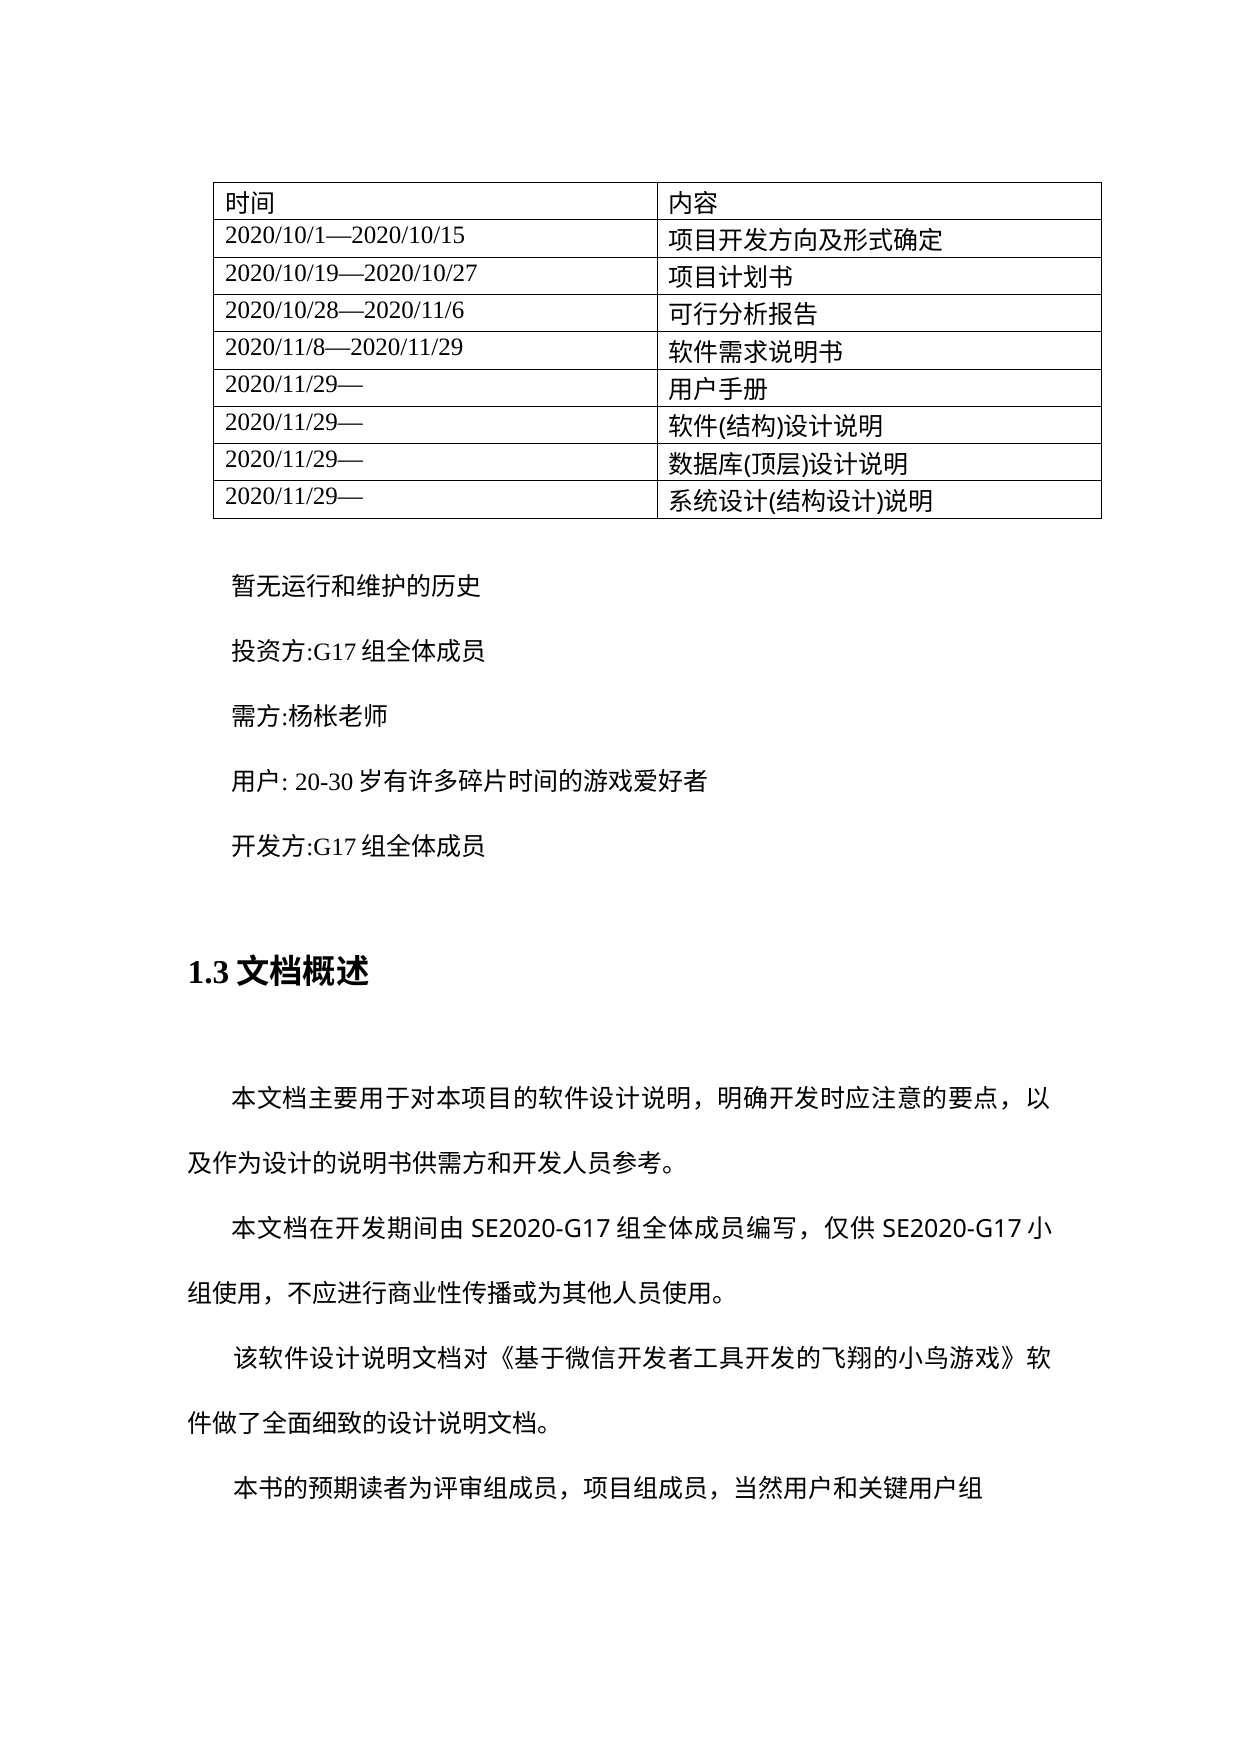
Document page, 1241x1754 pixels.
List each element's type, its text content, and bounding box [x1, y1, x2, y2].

text 开发方:G17组全体成员 [187, 812, 1053, 877]
table_header 内容 [658, 183, 1101, 219]
text 暂无运行和维护的历史 [187, 552, 1053, 617]
table_header 时间 [214, 183, 657, 219]
table_cell 系统设计(结构设计)说明 [658, 481, 1101, 518]
table_cell 数据库(顶层)设计说明 [658, 444, 1101, 480]
table_cell 2020/10/19—2020/10/27 [214, 258, 657, 294]
table_cell 项目开发方向及形式确定 [658, 220, 1101, 257]
table_cell 2020/10/1—2020/10/15 [214, 220, 657, 257]
table_cell 2020/11/29— [214, 407, 657, 443]
table_cell 可行分析报告 [658, 295, 1101, 331]
text 本文档主要用于对本项目的软件设计说明，明确开发时应注意的要点，以及作为设计的说明书供需方和开发人员参考。 [187, 1064, 1053, 1194]
table_cell 2020/11/29— [214, 370, 657, 406]
text 用户: 20-30岁有许多碎片时间的游戏爱好者 [187, 747, 1053, 812]
table_cell 2020/10/28—2020/11/6 [214, 295, 657, 331]
table_cell 软件需求说明书 [658, 332, 1101, 368]
text 本文档在开发期间由SE2020-G17组全体成员编写，仅供SE2020-G17小组使用，不应进行商业性传播或为其他人员使用。 [187, 1194, 1053, 1324]
table_cell 2020/11/29— [214, 481, 657, 518]
table_cell 项目计划书 [658, 258, 1101, 294]
text 该软件设计说明文档对《基于微信开发者工具开发的飞翔的小鸟游戏》软件做了全面细致的设计说明文档。 [187, 1324, 1053, 1454]
table_cell 2020/11/29— [214, 444, 657, 480]
table_cell 用户手册 [658, 370, 1101, 406]
subtitle 1.3文档概述 [187, 937, 1053, 1002]
table_cell 软件(结构)设计说明 [658, 407, 1101, 443]
text 需方:杨枨老师 [187, 682, 1053, 747]
table_cell 2020/11/8—2020/11/29 [214, 332, 657, 368]
text 投资方:G17组全体成员 [187, 617, 1053, 682]
text 本书的预期读者为评审组成员，项目组成员，当然用户和关键用户组 [187, 1454, 1053, 1519]
